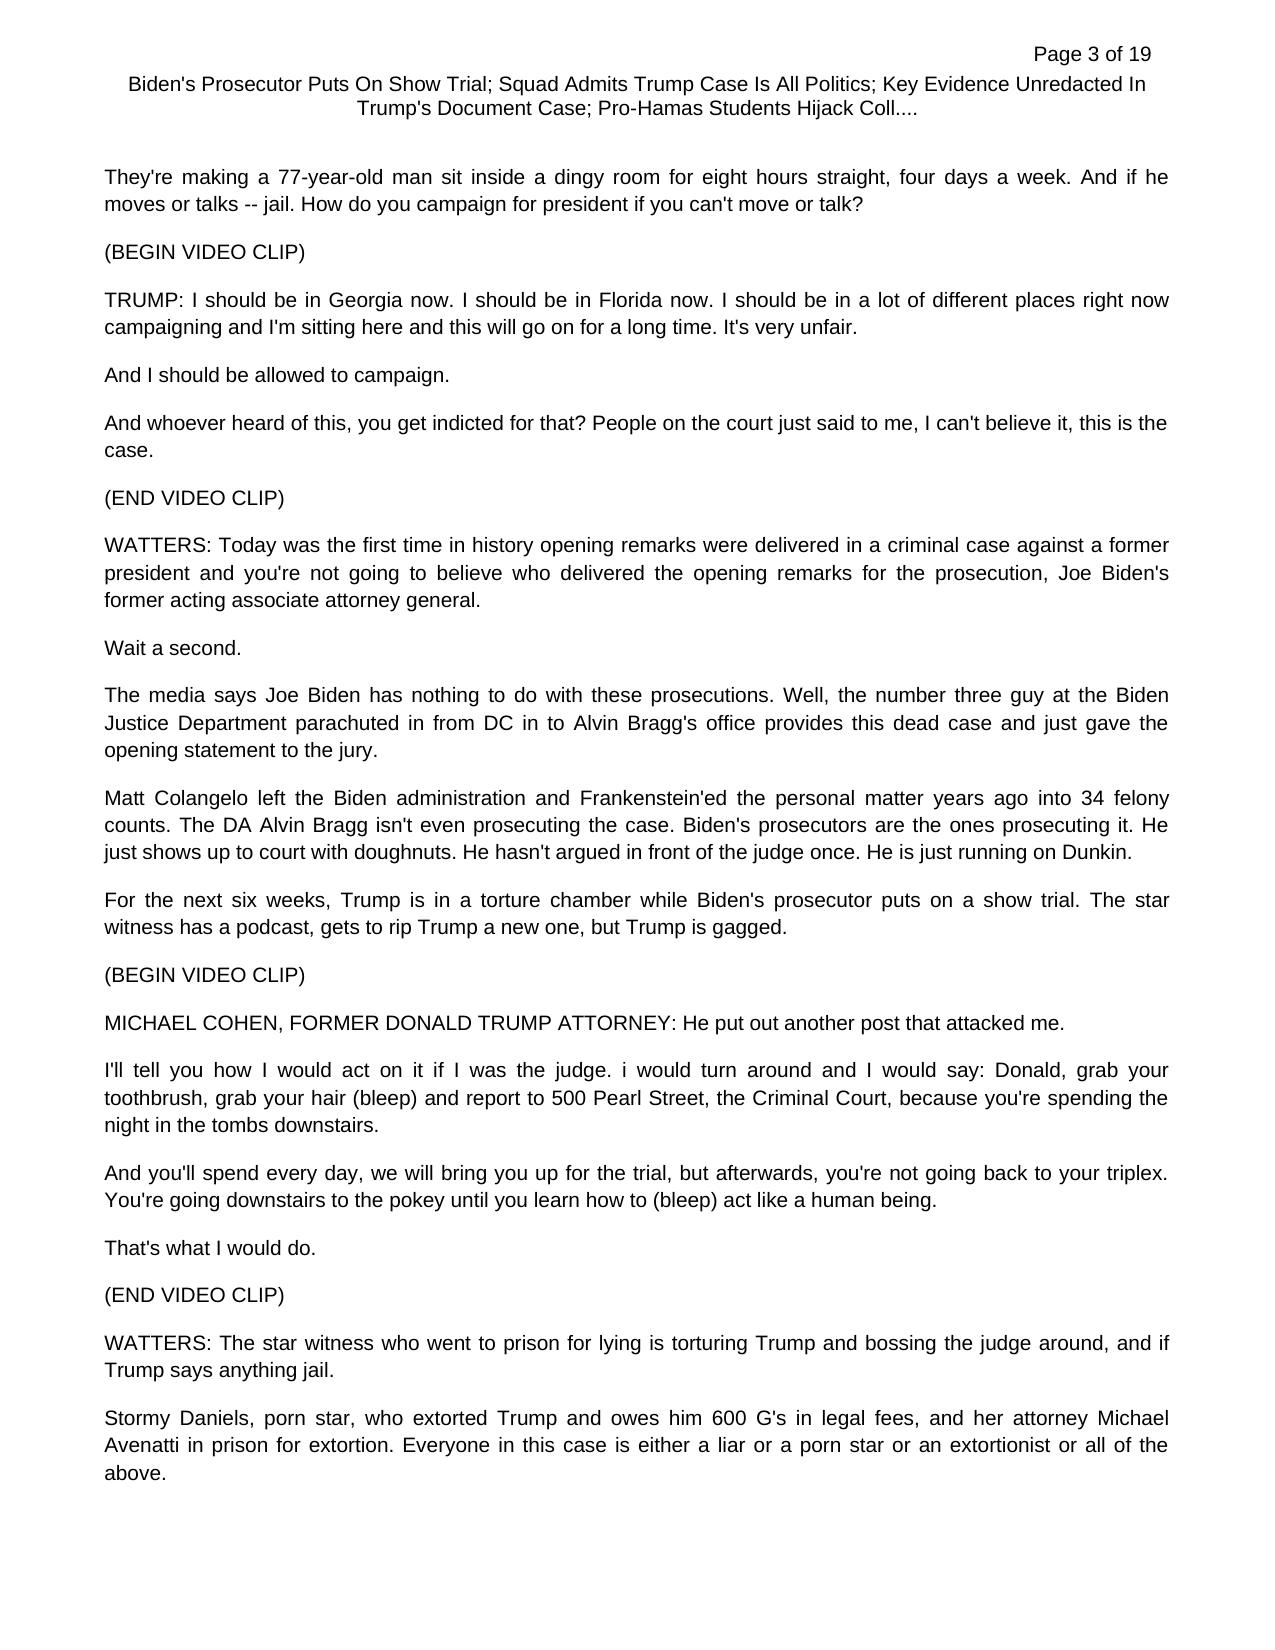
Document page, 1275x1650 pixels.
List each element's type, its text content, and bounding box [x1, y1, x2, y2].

text WATTERS: The star witness who went to prison for lying is torturing Trump and bossing the judge around, and if Trump says anything jail. [104, 1328, 1171, 1382]
text The media says Joe Biden has nothing to do with these prosecutions. Well, the number three guy at the Biden Justice Department parachuted in from DC in to Alvin Bragg's office provides this dead case and just gave the opening statement to the jury. [104, 680, 1171, 761]
text I'll tell you how I would act on it if I was the judge. i would turn around and I would say: Donald, grab your toothbrush, grab your hair (bleep) and report to 500 Pearl Street, the Criminal Court, because you're spending the night in the tombs downstairs. [104, 1055, 1171, 1136]
text And whoever heard of this, you get indicted for that? People on the court just said to me, I can't believe it, this is the case. [104, 407, 1171, 461]
text And I should be allowed to campaign. [104, 359, 1171, 386]
text Matt Colangelo left the Biden administration and Frankenstein'ed the personal matter years ago into 34 felony counts. The DA Alvin Bragg isn't even prosecuting the case. Biden's prosecutors are the ones prosecuting it. He just shows up to court with doughnuts. He hasn't argued in front of the judge once. He is just running on Dunkin. [104, 782, 1171, 863]
text That's what I would do. [104, 1232, 1171, 1259]
text WATTERS: Today was the first time in history opening remarks were delivered in a criminal case against a former president and you're not going to believe who delivered the opening remarks for the prosecution, Joe Biden's former acting associate attorney general. [104, 530, 1171, 611]
text For the next six weeks, Trump is in a torture chamber while Biden's prosecutor puts on a show trial. The star witness has a podcast, gets to rip Trump a new one, but Trump is gagged. [104, 884, 1171, 938]
text (END VIDEO CLIP) [104, 1280, 1171, 1307]
text Stormy Daniels, porn star, who extorted Trump and owes him 600 G's in legal fees, and her attorney Michael Avenatti in prison for extortion. Everyone in this case is either a liar or a porn star or an extortionist or all of the above. [104, 1403, 1171, 1484]
text (END VIDEO CLIP) [104, 482, 1171, 509]
text Wait a second. [104, 632, 1171, 659]
text (BEGIN VIDEO CLIP) [104, 959, 1171, 986]
text TRUMP: I should be in Georgia now. I should be in Florida now. I should be in a lot of different places right now campaigning and I'm sitting here and this will go on for a long time. It's very unfair. [104, 284, 1171, 338]
text They're making a 77-year-old man sit inside a dingy room for eight hours straight, four days a week. And if he moves or talks -- jail. How do you campaign for president if you can't move or talk? [104, 161, 1171, 216]
text (BEGIN VIDEO CLIP) [104, 236, 1171, 263]
text MICHAEL COHEN, FORMER DONALD TRUMP ATTORNEY: He put out another post that attacked me. [104, 1007, 1171, 1034]
text And you'll spend every day, we will bring you up for the trial, but afterwards, you're not going back to your triplex. You're going downstairs to the pokey until you learn how to (bleep) act like a human being. [104, 1157, 1171, 1211]
